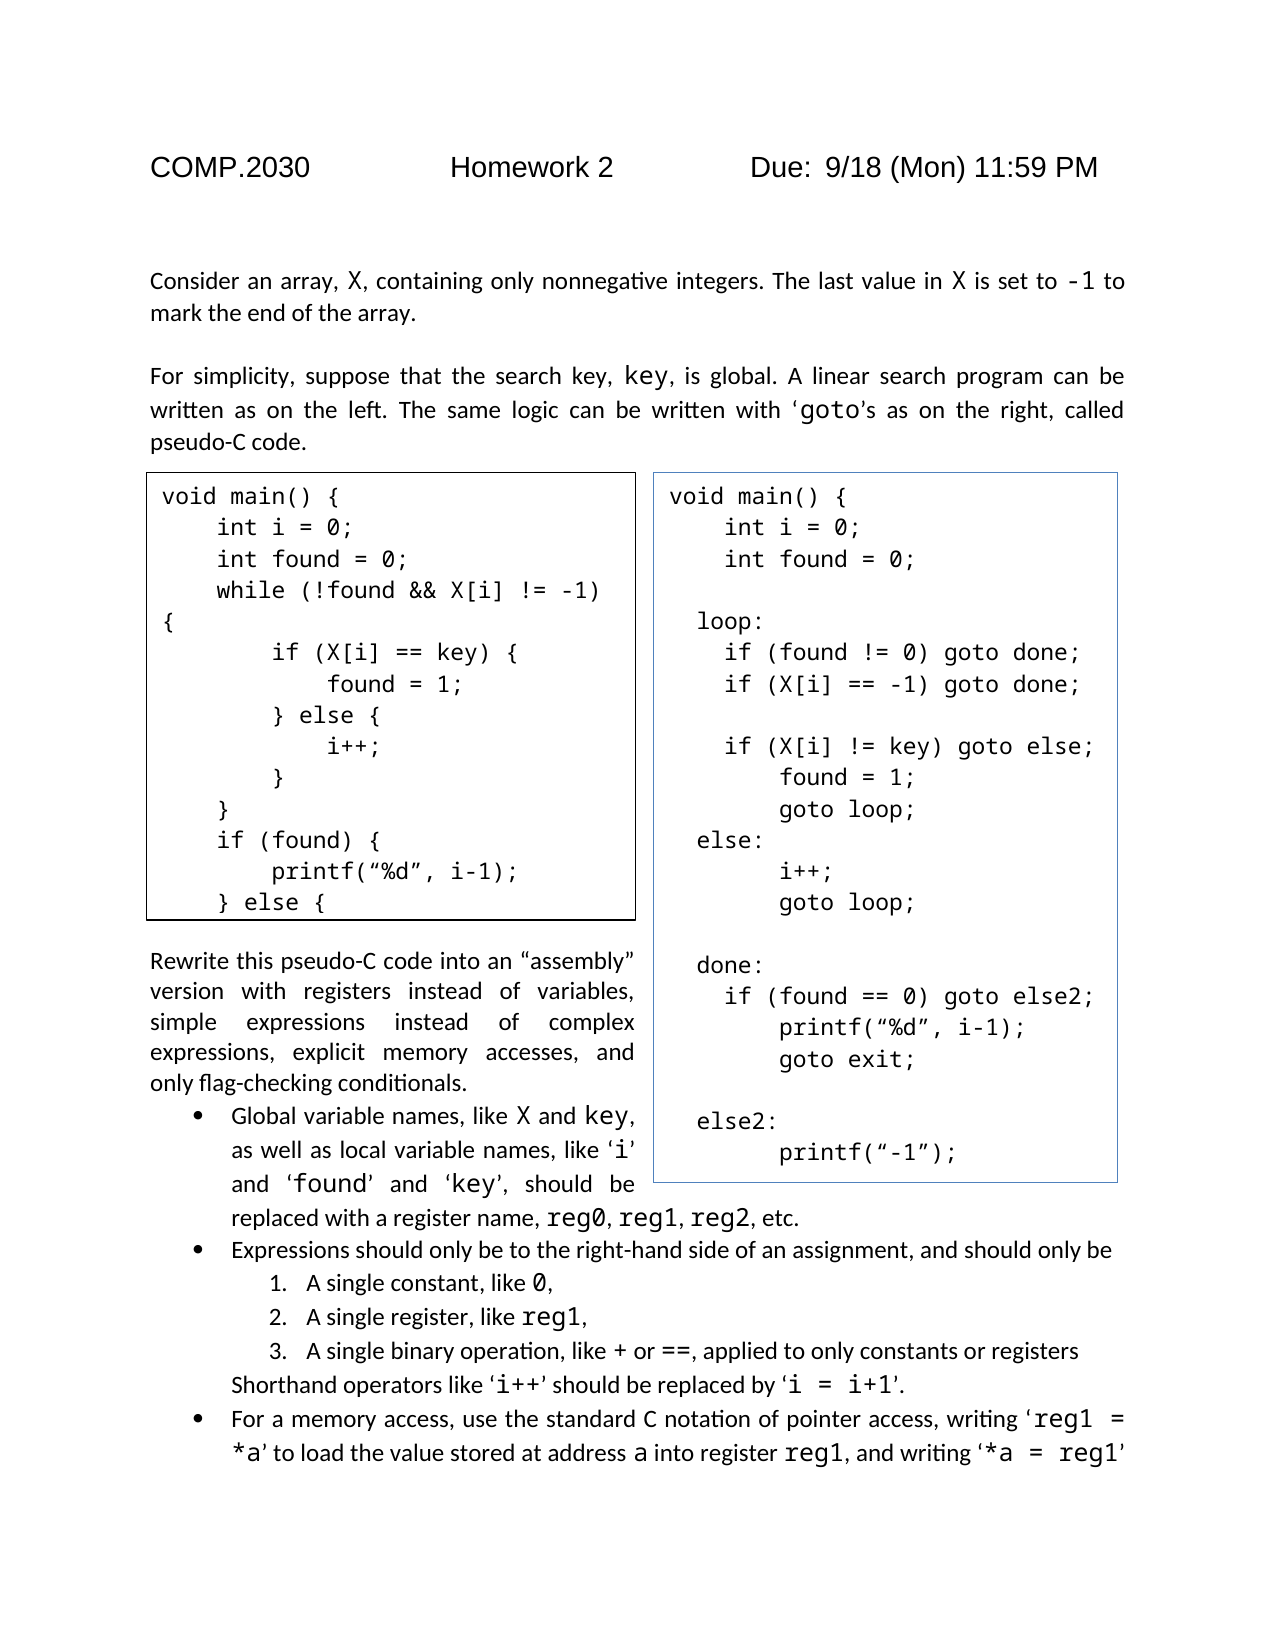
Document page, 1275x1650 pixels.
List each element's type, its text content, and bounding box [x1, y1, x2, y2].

list A single binary operation, like + or ==, applied to only constants or registers [268, 1332, 1125, 1366]
text Rewrite this pseudo-C code into an “assembly” version with registers instead of variables, simple expressions instead of complex expressions, explicit memory accesses, and only flag-checking conditionals. [654, 945, 1117, 1097]
text COMP.2030 Homework 2 Due: 9/18 (Mon) 11:59 PM [150, 150, 1125, 183]
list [193, 1401, 1125, 1469]
text Rewrite this pseudo-C code into an “assembly” version with registers instead of variables, simple expressions instead of complex expressions, explicit memory accesses, and only flag-checking conditionals. [150, 945, 653, 1097]
list A single constant, like 0, [268, 1264, 1125, 1298]
list Shorthand operators like ‘i++’ should be replaced by ‘i = i+1’. [231, 1366, 1125, 1401]
text Consider an array, X, containing only nonnegative integers. The last value in X is set to -1 to mark the end of the array. [150, 263, 1125, 327]
list A single register, like reg1, [268, 1298, 1125, 1332]
text For simplicity, suppose that the search key, key, is global. A linear search program can be written as on the left. The same logic can be written with ‘goto’s as on the right, called pseudo-C code. [150, 358, 1125, 457]
list Expressions should only be to the right-hand side of an assignment, and should only be [193, 1234, 1125, 1264]
list Global variable names, like X and key, as well as local variable names, like ‘i’ and ‘found’ and ‘key’, should be replaced with a register name, reg0, reg1, reg2, etc. [193, 1097, 1125, 1234]
